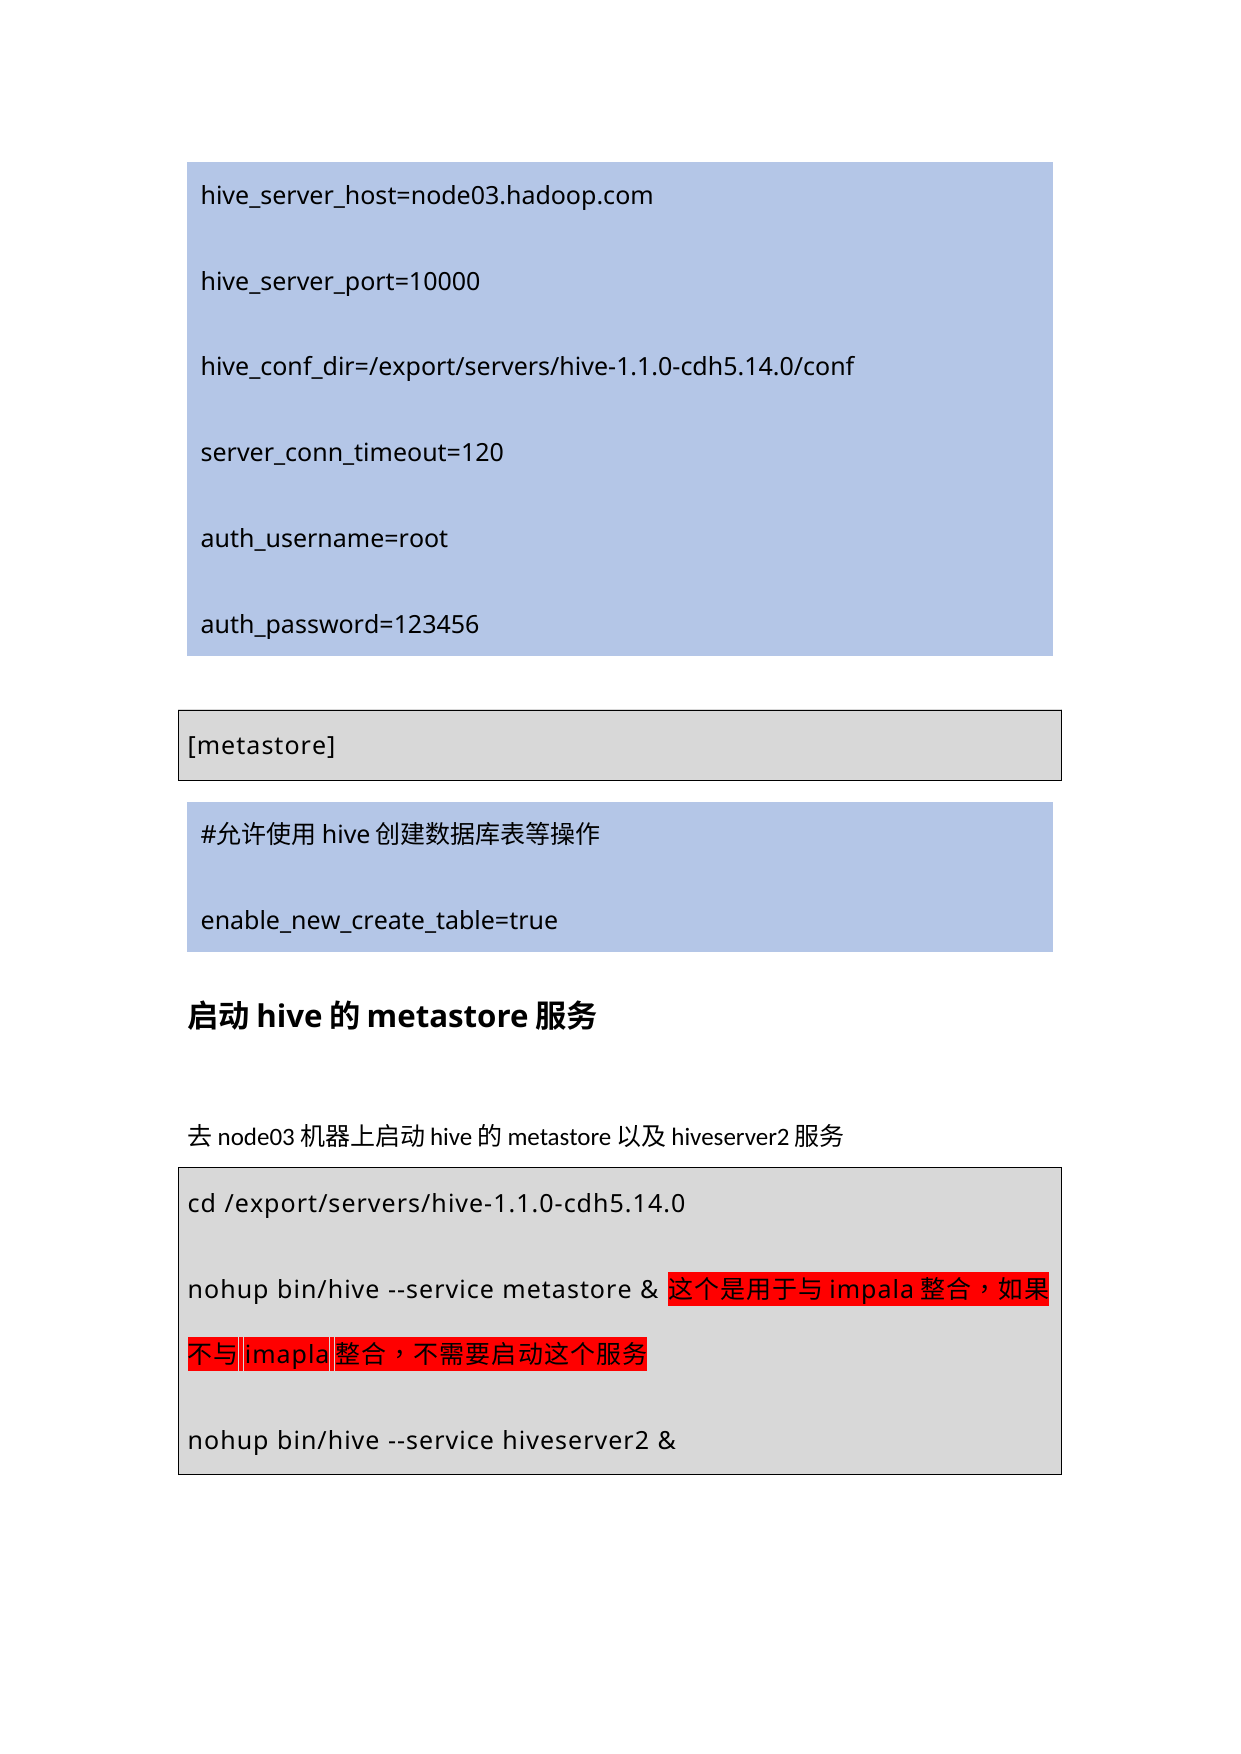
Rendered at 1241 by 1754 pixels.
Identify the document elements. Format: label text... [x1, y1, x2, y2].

text cd /export/servers/hive-1.1.0-cdh5.14.0 [179, 1168, 1061, 1235]
text [metastore] [179, 711, 1061, 780]
text hive_server_host=node03.hadoop.com [187, 162, 1053, 227]
text hive_conf_dir=/export/servers/hive-1.1.0-cdh5.14.0/conf [187, 334, 1053, 399]
text nohup bin/hive --service hiveserver2 & [179, 1404, 1061, 1474]
subtitle 启动hive的metastore服务 [187, 982, 1053, 1047]
text auth_username=root [187, 505, 1053, 570]
text auth_password=123456 [187, 591, 1053, 656]
text nohup bin/hive --service metastore & 这个是用于与impala整合，如果不与imapla整合，不需要启动这个服务 [179, 1253, 1061, 1386]
text hive_server_port=10000 [187, 248, 1053, 313]
text #允许使用hive创建数据库表等操作 [187, 802, 1053, 867]
text server_conn_timeout=120 [187, 419, 1053, 484]
text 去node03机器上启动hive的metastore以及hiveserver2服务 [187, 1102, 1053, 1167]
text enable_new_create_table=true [187, 887, 1053, 952]
